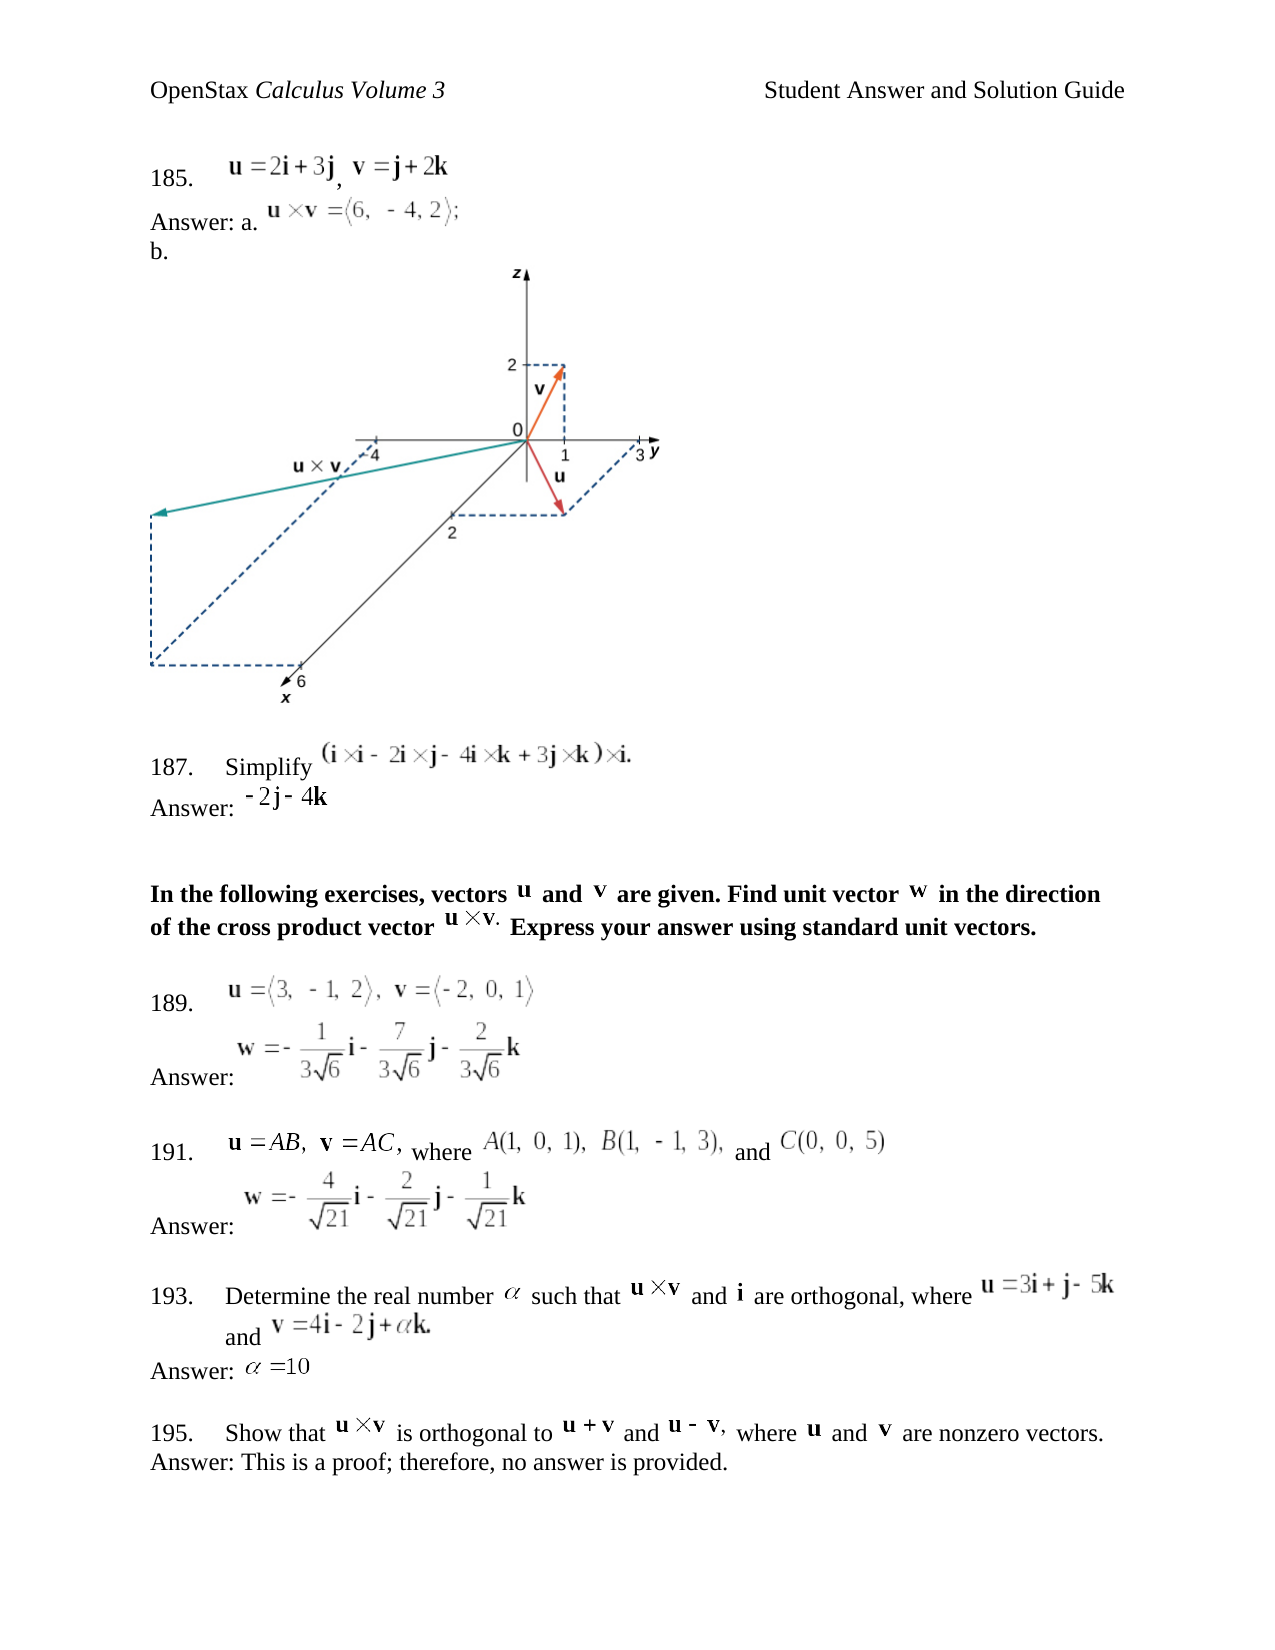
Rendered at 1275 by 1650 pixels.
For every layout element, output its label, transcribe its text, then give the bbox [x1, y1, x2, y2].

text Answer: [150, 1166, 1125, 1240]
text 185. , [150, 150, 1125, 191]
text 191. where and [150, 1119, 1125, 1166]
text In the following exercises, vectors and are given. Find unit vector in the direction of the cross product vector Express your answer using standard unit vectors. [150, 879, 1125, 940]
text 195. Show that is orthogonal to and where and are nonzero vectors. [150, 1413, 1125, 1447]
text Answer: [150, 1017, 1125, 1091]
text Answer: [150, 1351, 1125, 1385]
text Answer: This is a proof; therefore, no answer is provided. [150, 1447, 1125, 1476]
picture [150, 264, 660, 708]
text Answer: [150, 781, 1125, 822]
text 189. [150, 969, 1125, 1017]
text 187. Simplify [150, 736, 1125, 781]
text Answer: a. [150, 191, 1125, 236]
text b. [150, 236, 1125, 264]
text 193. Determine the real number such that and are orthogonal, where and [150, 1268, 1125, 1351]
